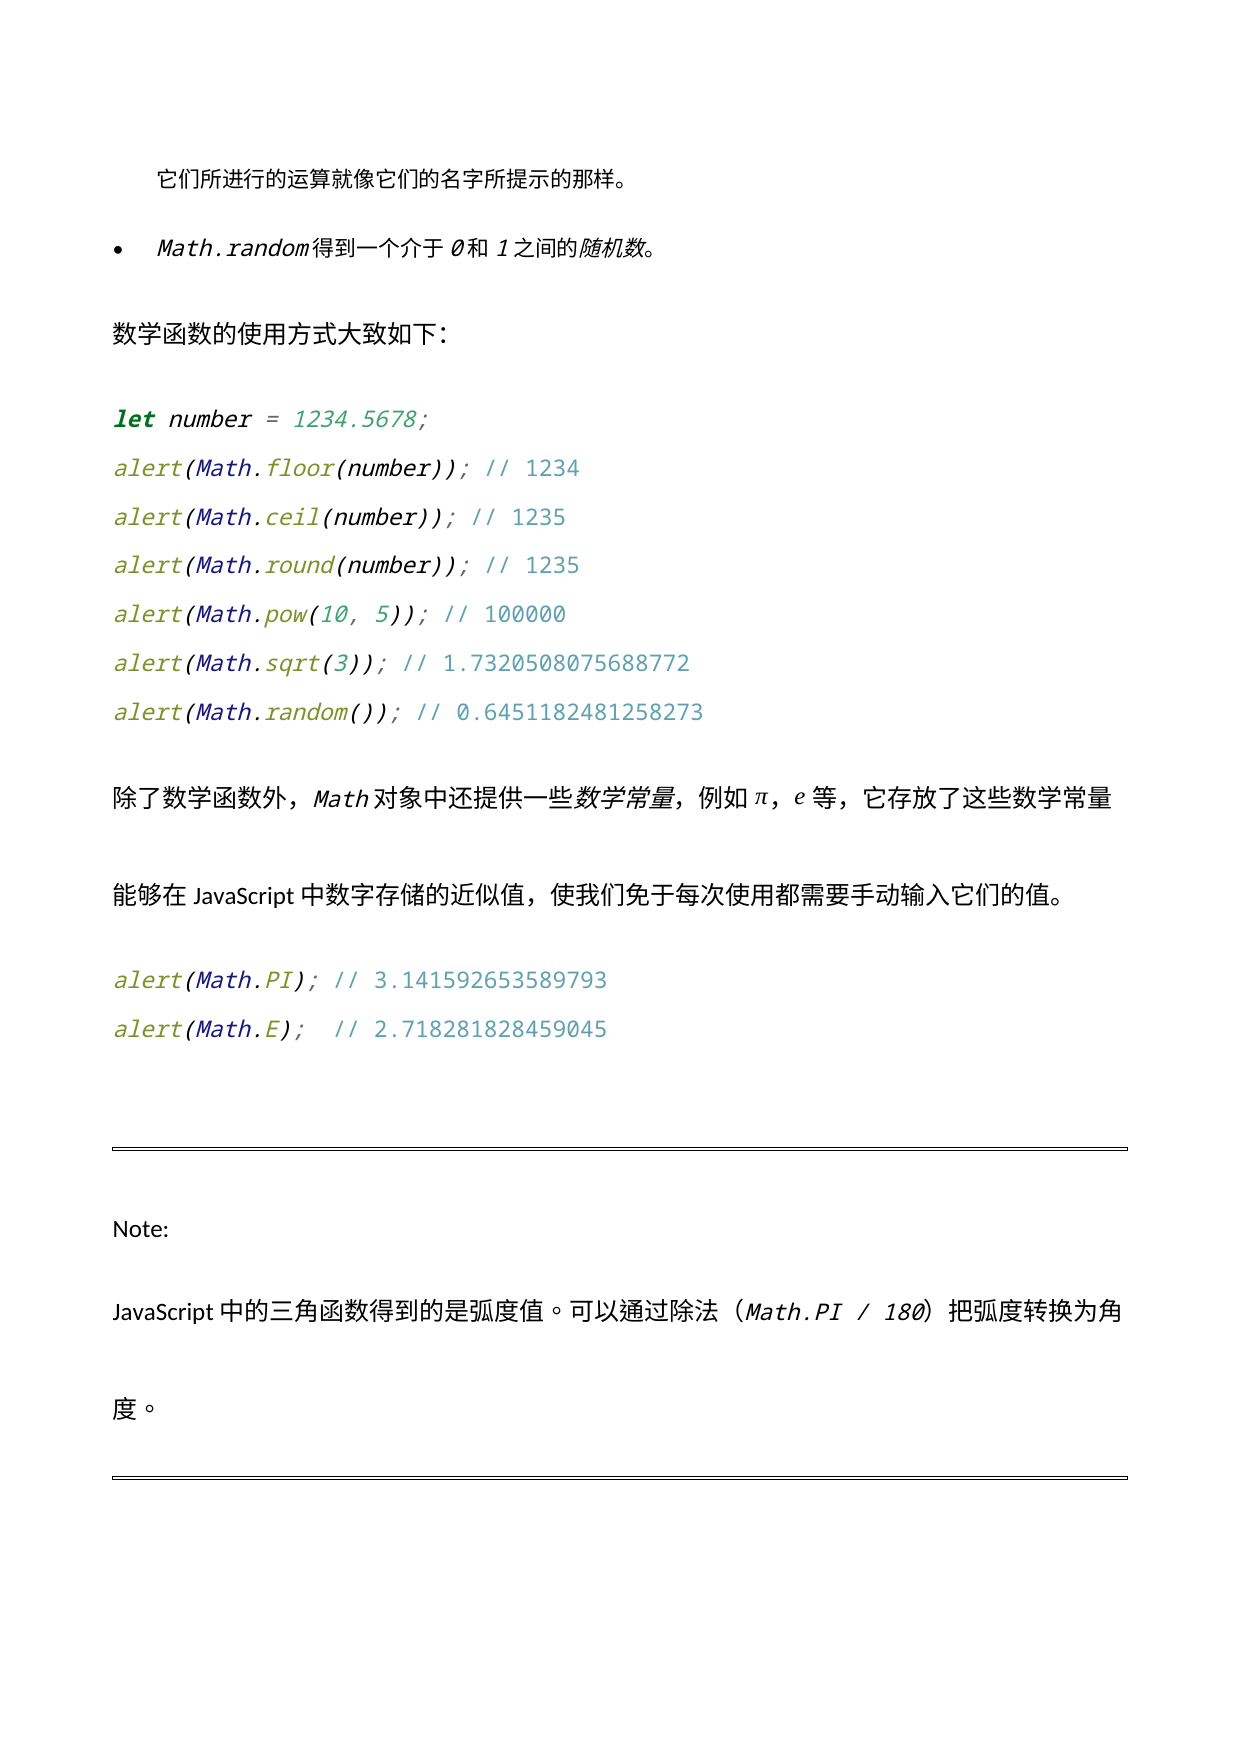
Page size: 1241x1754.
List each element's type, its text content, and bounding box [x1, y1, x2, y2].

list Math.random 得到一个介于 0 和 1 之间的随机数。 [112, 231, 1128, 264]
list 它们所进行的运算就像它们的名字所提示的那样。 [112, 162, 1128, 194]
text let number = 1234.5678; alert(Math.floor(number)); // 1234 alert(Math.ceil(number)); // 1235 alert(Math.round(number)); // 1235 alert(Math.pow(10, 5)); // 100000 alert(Math.sqrt(3)); // 1.7320508075688772 alert(Math.random()); // 0.6451182481258273 [112, 402, 1128, 727]
text 数学函数的使用方式大致如下： [112, 301, 1128, 366]
text JavaScript 中的三角函数得到的是弧度值。可以通过除法（Math.PI / 180）把弧度转换为角度。 [112, 1278, 1128, 1441]
text 除了数学函数外，Math 对象中还提供一些数学常量，例如 ， 等，它存放了这些数学常量能够在 JavaScript 中数字存储的近似值，使我们免于每次使用都需要手动输入它们的值。 [112, 764, 1128, 926]
text Note: [112, 1212, 1128, 1244]
text alert(Math.PI); // 3.141592653589793 alert(Math.E); // 2.718281828459045 [112, 963, 1128, 1044]
